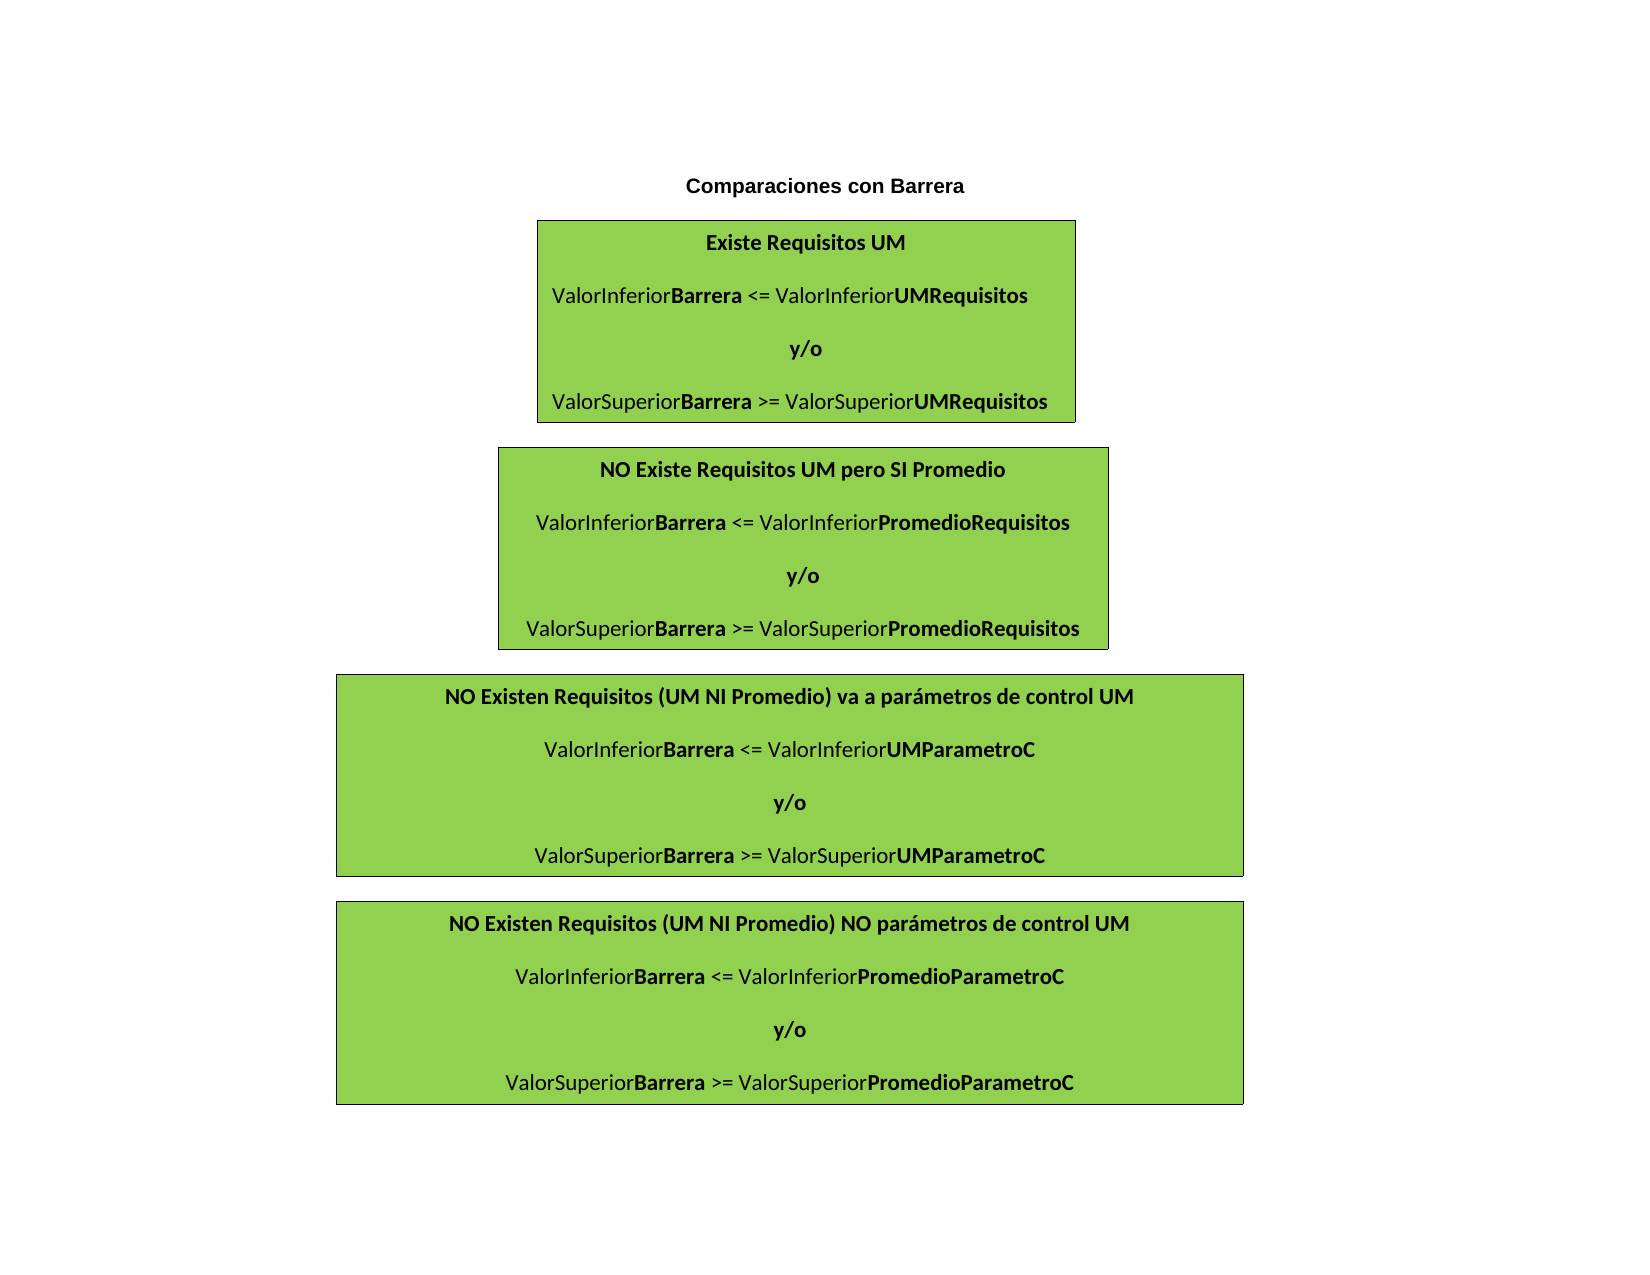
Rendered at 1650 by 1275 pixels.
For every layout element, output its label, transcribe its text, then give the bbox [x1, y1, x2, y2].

text Comparaciones con Barrera [150, 174, 1500, 198]
